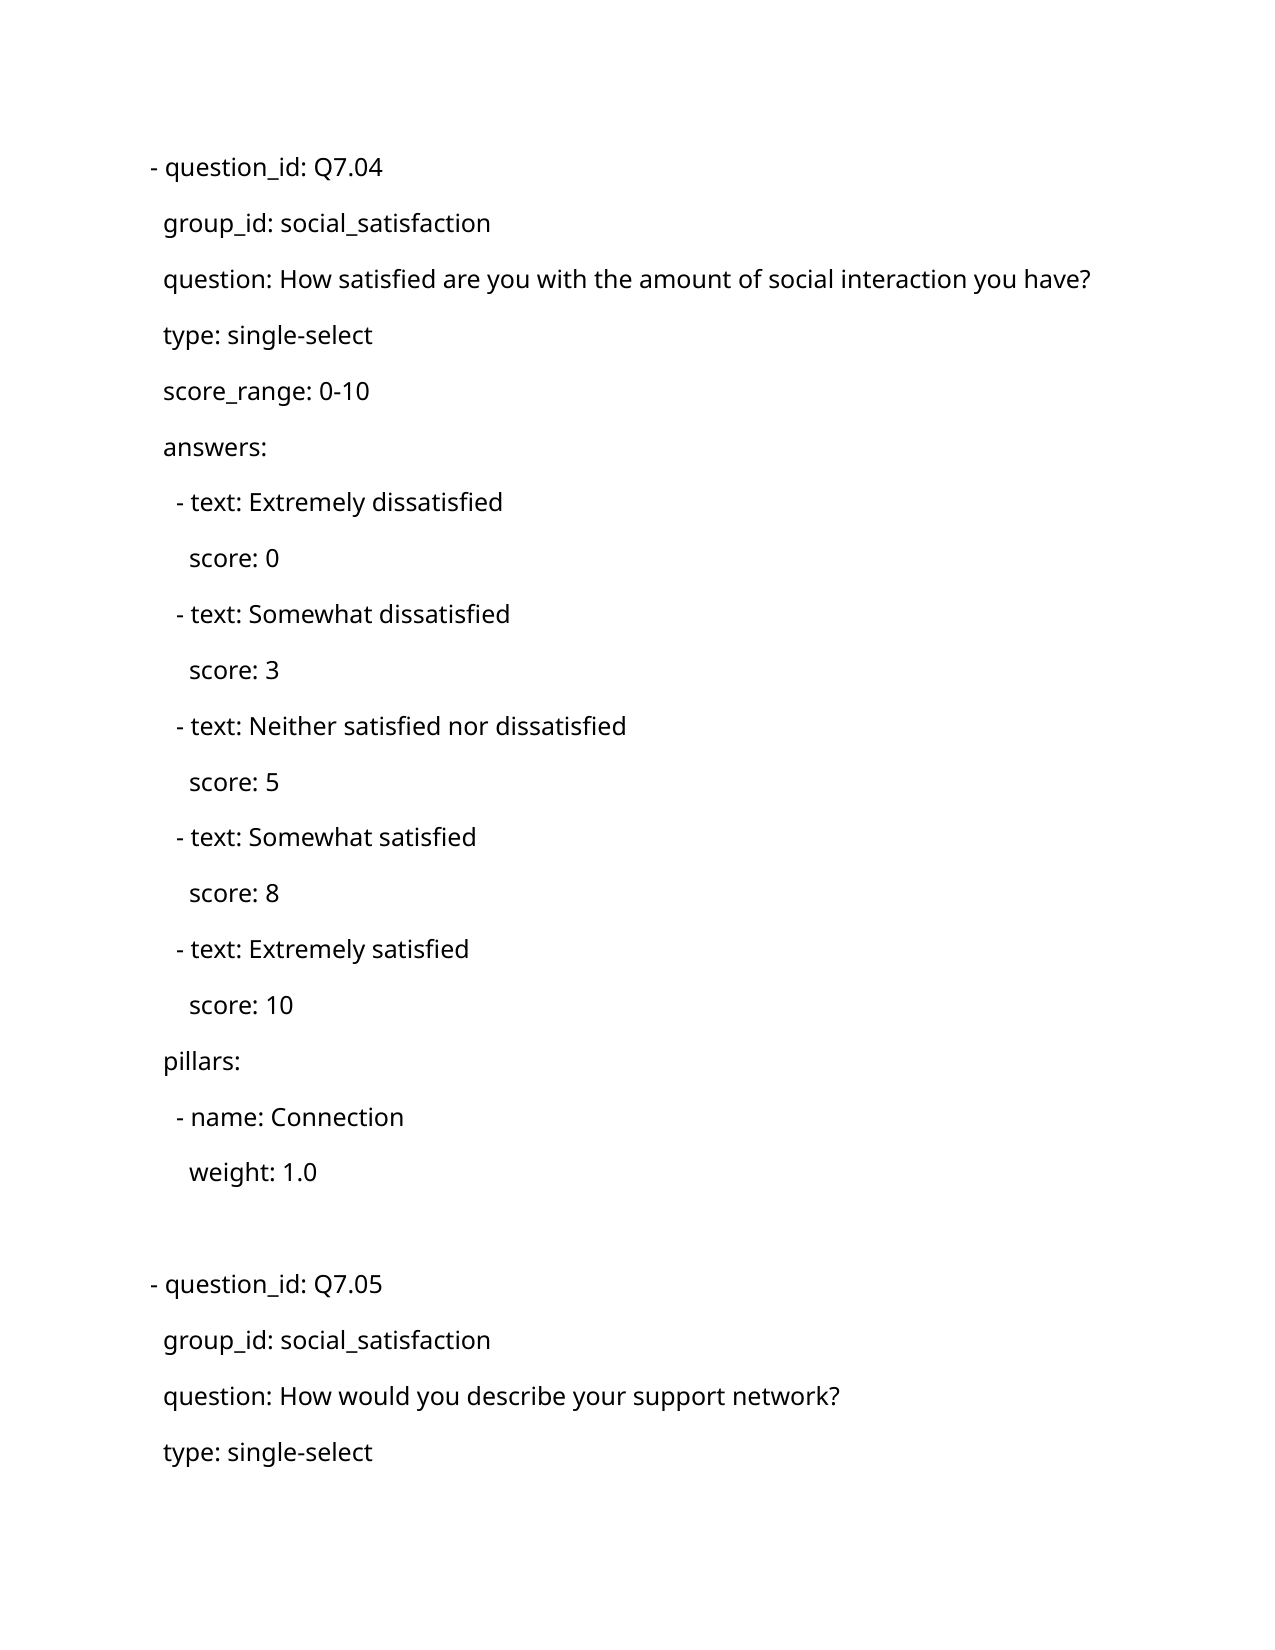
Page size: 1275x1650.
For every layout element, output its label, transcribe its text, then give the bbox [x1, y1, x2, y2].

text - question_id: Q7.04 [150, 150, 1125, 184]
text score: 3 [150, 652, 1125, 687]
text - name: Connection [150, 1099, 1125, 1133]
text question: How would you describe your support network? [150, 1378, 1125, 1412]
text group_id: social_satisfaction [150, 1322, 1125, 1357]
text score: 0 [150, 541, 1125, 575]
text score: 8 [150, 876, 1125, 910]
text - text: Extremely dissatisfied [150, 485, 1125, 519]
text question: How satisfied are you with the amount of social interaction you have? [150, 262, 1125, 296]
text group_id: social_satisfaction [150, 206, 1125, 240]
text pillars: [150, 1043, 1125, 1077]
text - text: Somewhat dissatisfied [150, 597, 1125, 631]
text - text: Neither satisfied nor dissatisfied [150, 708, 1125, 742]
text score_range: 0-10 [150, 373, 1125, 407]
text score: 5 [150, 764, 1125, 798]
text answers: [150, 429, 1125, 463]
text - text: Extremely satisfied [150, 932, 1125, 966]
text weight: 1.0 [150, 1155, 1125, 1189]
text type: single-select [150, 1434, 1125, 1468]
text score: 10 [150, 987, 1125, 1022]
text type: single-select [150, 317, 1125, 352]
text - text: Somewhat satisfied [150, 820, 1125, 854]
text - question_id: Q7.05 [150, 1267, 1125, 1301]
